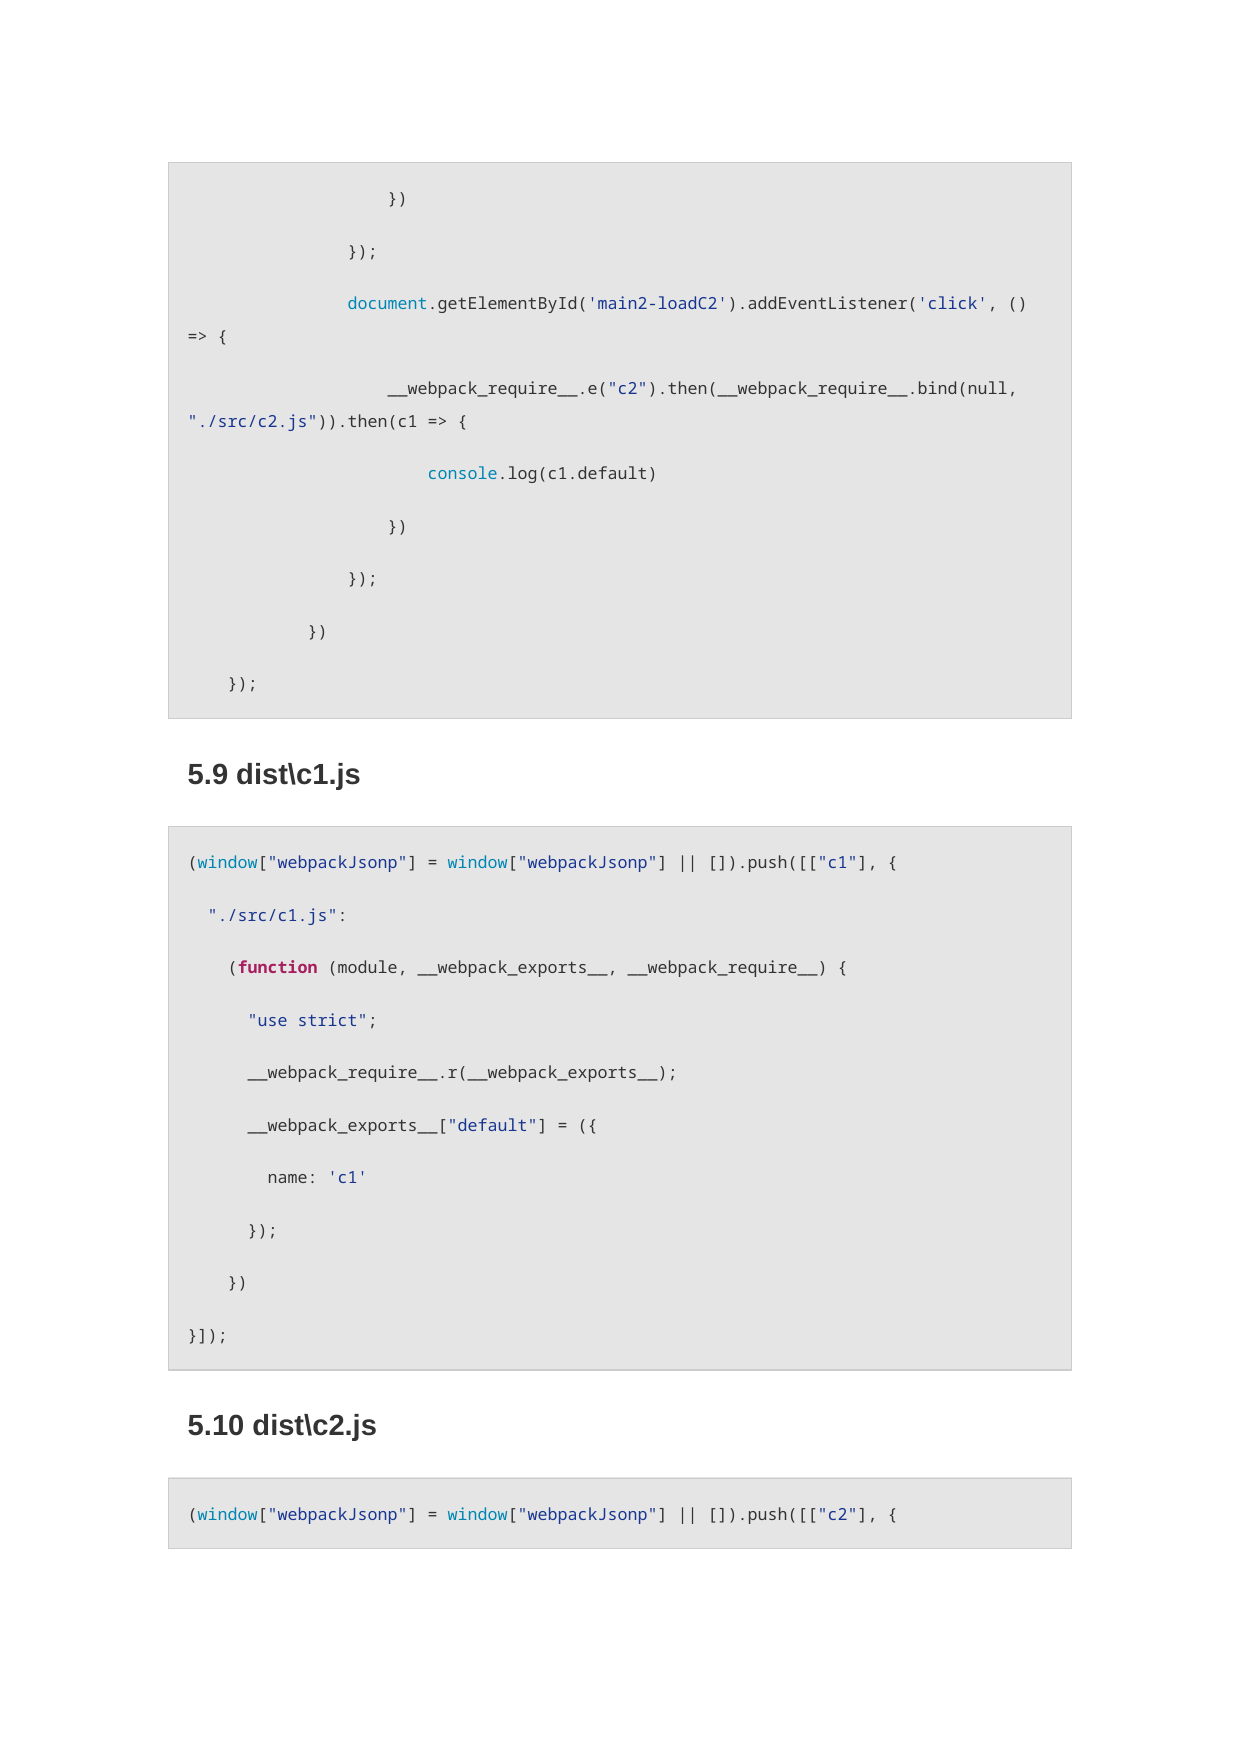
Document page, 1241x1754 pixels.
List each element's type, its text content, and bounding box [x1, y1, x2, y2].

text __webpack_require__.r(__webpack_exports__); [169, 1036, 1071, 1088]
text }); [169, 542, 1071, 594]
subtitle 5.9 dist\c1.js [187, 741, 1053, 806]
text console.log(c1.default) [169, 437, 1071, 489]
text }) [169, 594, 1071, 647]
text (window["webpackJsonp"] = window["webpackJsonp"] || []).push([["c1"], { [169, 827, 1071, 878]
text (window["webpackJsonp"] = window["webpackJsonp"] || []).push([["c2"], { [169, 1479, 1071, 1548]
text document.getElementById('main2-loadC2').addEventListener('click', () => { [169, 267, 1071, 352]
text }); [169, 647, 1071, 718]
text name: 'c1' [169, 1141, 1071, 1193]
subtitle 5.10 dist\c2.js [187, 1392, 1053, 1457]
text }); [169, 214, 1071, 267]
text "./src/c1.js": [169, 878, 1071, 931]
text }) [169, 163, 1071, 214]
text (function (module, __webpack_exports__, __webpack_require__) { [169, 931, 1071, 983]
text }]); [169, 1298, 1071, 1369]
text __webpack_exports__["default"] = ({ [169, 1088, 1071, 1141]
text "use strict"; [169, 983, 1071, 1036]
text }); [169, 1193, 1071, 1246]
text __webpack_require__.e("c2").then(__webpack_require__.bind(null, "./src/c2.js")).then(c1 => { [169, 352, 1071, 437]
text }) [169, 489, 1071, 542]
text }) [169, 1246, 1071, 1298]
